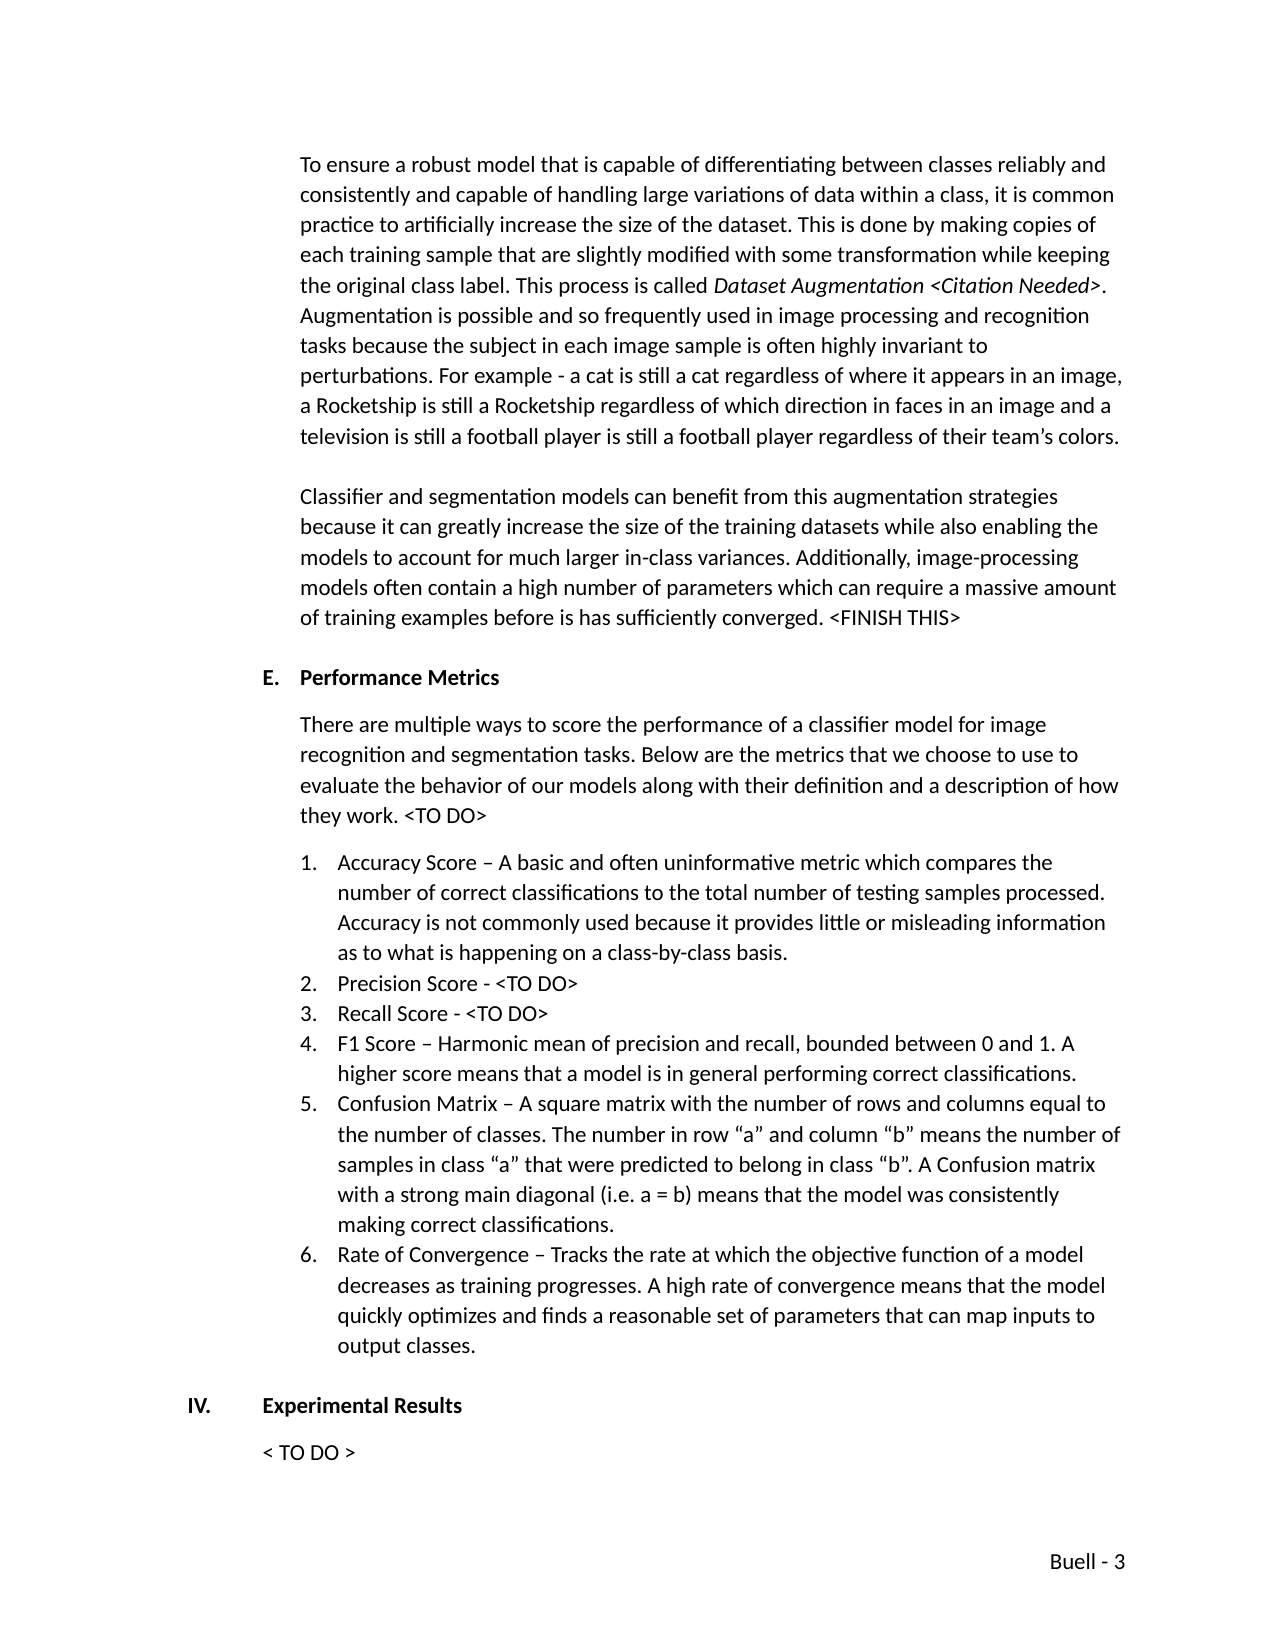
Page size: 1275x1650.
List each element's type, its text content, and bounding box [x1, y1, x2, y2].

text There are multiple ways to score the performance of a classifier model for image recognition and segmentation tasks. Below are the metrics that we choose to use to evaluate the behavior of our models along with their definition and a description of how they work. <TO DO> [300, 710, 1125, 829]
list Experimental Results [187, 1392, 1125, 1420]
list Classifier and segmentation models can benefit from this augmentation strategies because it can greatly increase the size of the training datasets while also enabling the models to account for much larger in-class variances. Additionally, image-processing models often contain a high number of parameters which can require a massive amount of training examples before is has sufficiently converged. <FINISH THIS> [300, 482, 1125, 631]
list Recall Score - <TO DO> [300, 999, 1125, 1027]
list F1 Score – Harmonic mean of precision and recall, bounded between 0 and 1. A higher score means that a model is in general performing correct classifications. [300, 1029, 1125, 1087]
text < TO DO > [262, 1438, 1125, 1467]
list Rate of Convergence – Tracks the rate at which the objective function of a model decreases as training progresses. A high rate of convergence means that the model quickly optimizes and finds a reasonable set of parameters that can map inputs to output classes. [300, 1241, 1125, 1359]
list Performance Metrics [262, 663, 1125, 692]
list To ensure a robust model that is capable of differentiating between classes reliably and consistently and capable of handling large variations of data within a class, it is common practice to artificially increase the size of the dataset. This is done by making copies of each training sample that are slightly modified with some transformation while keeping the original class label. This process is called Dataset Augmentation <Citation Needed>. Augmentation is possible and so frequently used in image processing and recognition tasks because the subject in each image sample is often highly invariant to perturbations. For example - a cat is still a cat regardless of where it appears in an image, a Rocketship is still a Rocketship regardless of which direction in faces in an image and a television is still a football player is still a football player regardless of their team’s colors. [300, 150, 1125, 450]
list Precision Score - <TO DO> [300, 969, 1125, 997]
list Confusion Matrix – A square matrix with the number of rows and columns equal to the number of classes. The number in row “a” and column “b” means the number of samples in class “a” that were predicted to belong in class “b”. A Confusion matrix with a strong main diagonal (i.e. a = b) means that the model was consistently making correct classifications. [300, 1089, 1125, 1238]
list Accuracy Score – A basic and often uninformative metric which compares the number of correct classifications to the total number of testing samples processed. Accuracy is not commonly used because it provides little or misleading information as to what is happening on a class-by-class basis. [300, 848, 1125, 967]
